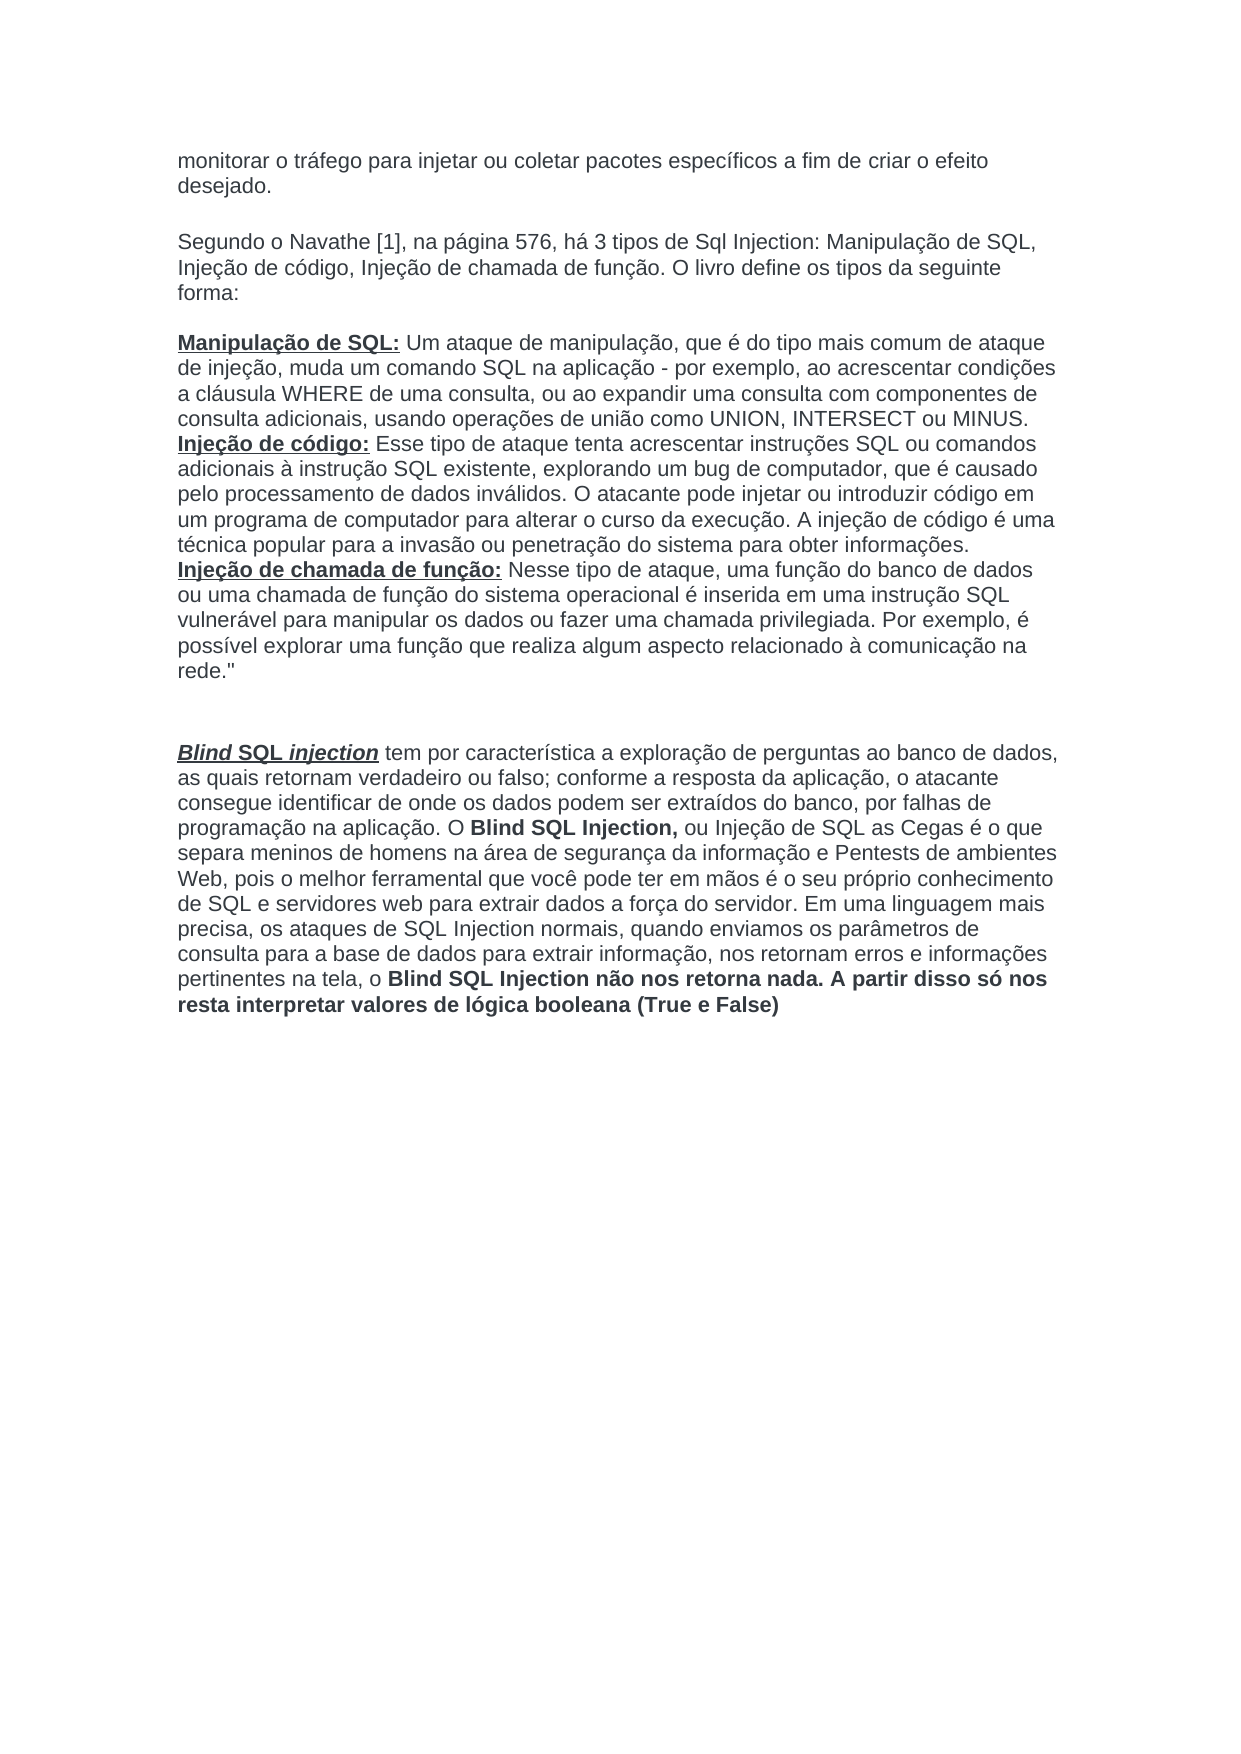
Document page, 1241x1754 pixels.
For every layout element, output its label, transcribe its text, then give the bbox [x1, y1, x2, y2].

text Segundo o Navathe [1], na página 576, há 3 tipos de Sql Injection: Manipulação de SQL, Injeção de código, Injeção de chamada de função. O livro define os tipos da seguinte forma: [177, 229, 1063, 305]
text Blind SQL injection tem por característica a exploração de perguntas ao banco de dados, as quais retornam verdadeiro ou falso; conforme a resposta da aplicação, o atacante consegue identificar de onde os dados podem ser extraídos do banco, por falhas de programação na aplicação. O Blind SQL Injection, ou Injeção de SQL as Cegas é o que separa meninos de homens na área de segurança da informação e Pentests de ambientes Web, pois o melhor ferramental que você pode ter em mãos é o seu próprio conhecimento de SQL e servidores web para extrair dados a força do servidor. Em uma linguagem mais precisa, os ataques de SQL Injection normais, quando enviamos os parâmetros de consulta para a base de dados para extrair informação, nos retornam erros e informações pertinentes na tela, o Blind SQL Injection não nos retorna nada. A partir disso só nos resta interpretar valores de lógica booleana (True e False) [177, 739, 1063, 1017]
text Manipulação de SQL: Um ataque de manipulação, que é do tipo mais comum de ataque de injeção, muda um comando SQL na aplicação - por exemplo, ao acrescentar condições a cláusula WHERE de uma consulta, ou ao expandir uma consulta com componentes de consulta adicionais, usando operações de união como UNION, INTERSECT ou MINUS. Injeção de código: Esse tipo de ataque tenta acrescentar instruções SQL ou comandos adicionais à instrução SQL existente, explorando um bug de computador, que é causado pelo processamento de dados inválidos. O atacante pode injetar ou introduzir código em um programa de computador para alterar o curso da execução. A injeção de código é uma técnica popular para a invasão ou penetração do sistema para obter informações. Injeção de chamada de função: Nesse tipo de ataque, uma função do banco de dados ou uma chamada de função do sistema operacional é inserida em uma instrução SQL vulnerável para manipular os dados ou fazer uma chamada privilegiada. Por exemplo, é possível explorar uma função que realiza algum aspecto relacionado à comunicação na rede." [177, 330, 1063, 683]
